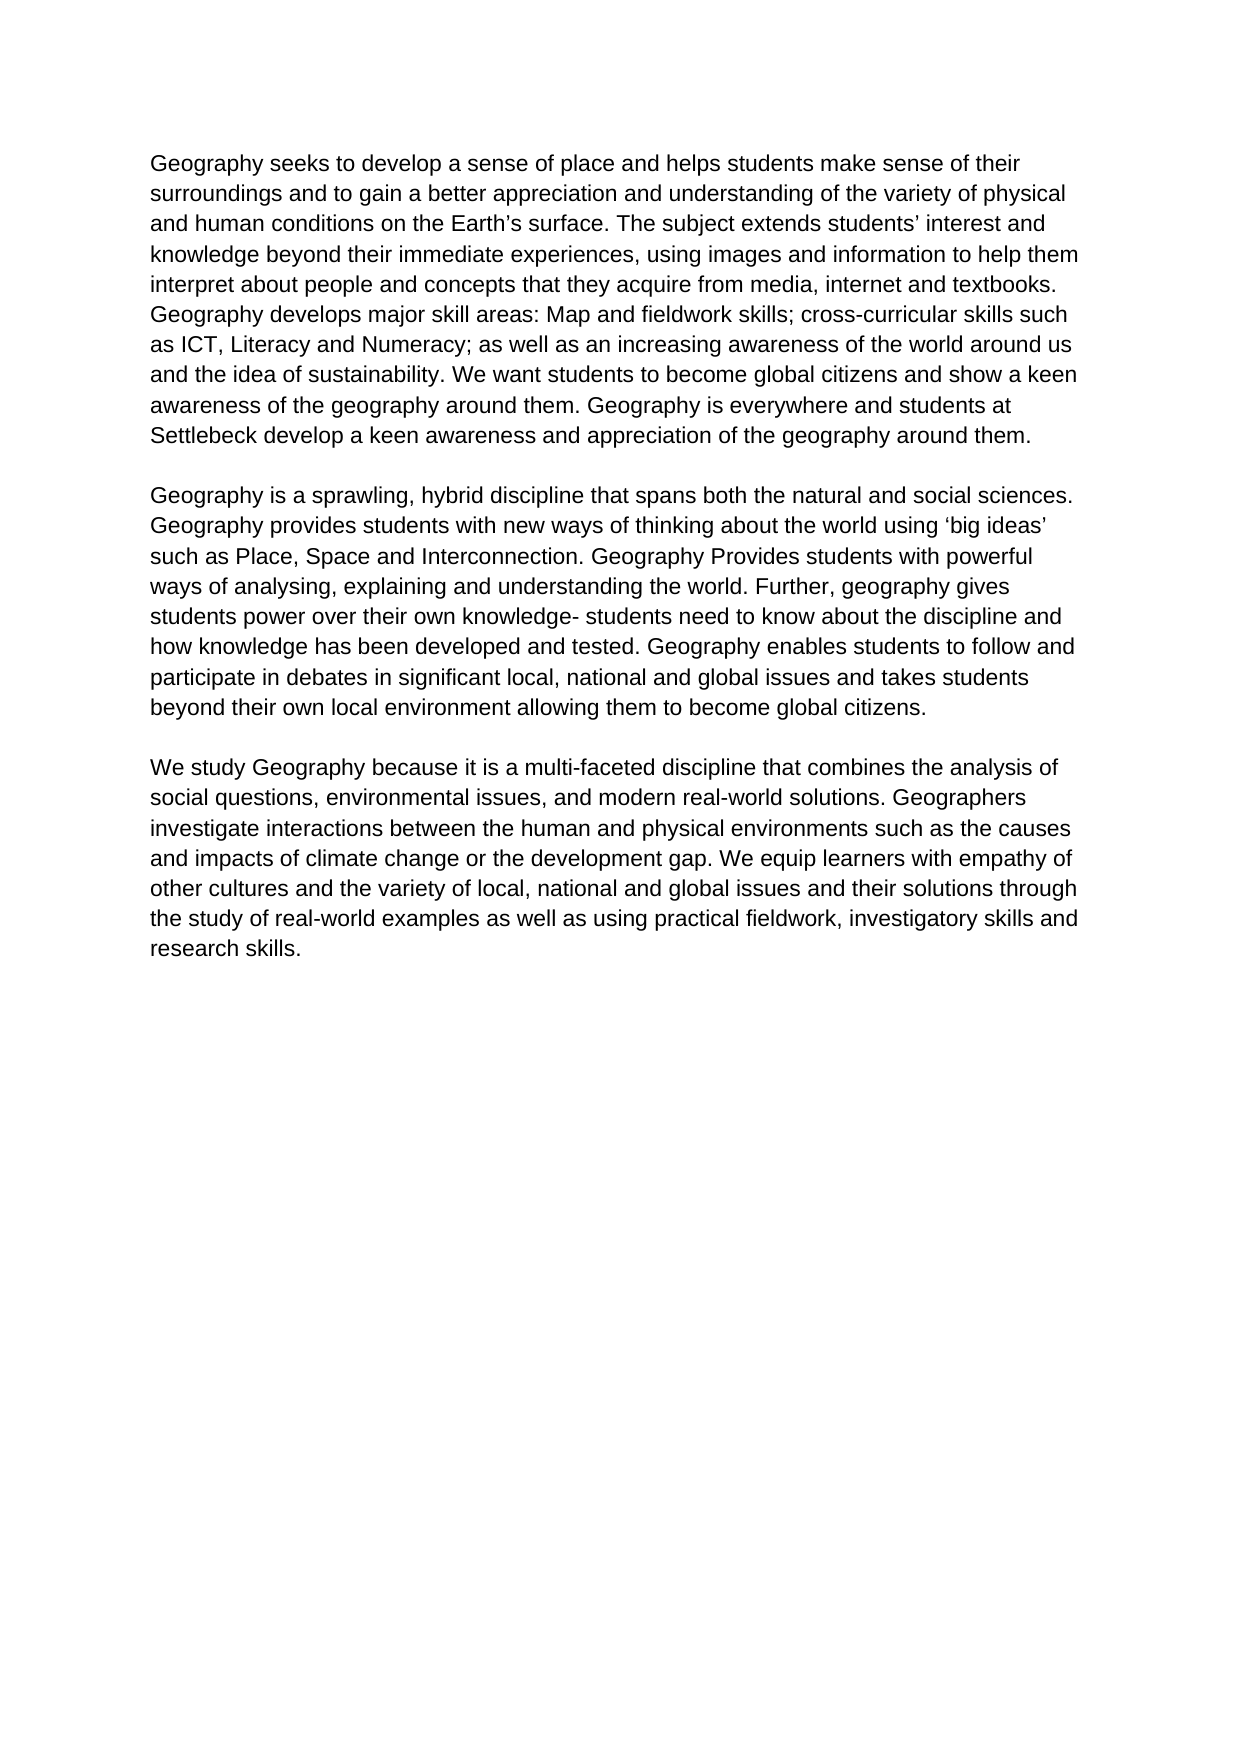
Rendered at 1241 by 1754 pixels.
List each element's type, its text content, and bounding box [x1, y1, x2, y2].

text Geography is a sprawling, hybrid discipline that spans both the natural and social sciences. Geography provides students with new ways of thinking about the world using ‘big ideas’ such as Place, Space and Interconnection. Geography Provides students with powerful ways of analysing, explaining and understanding the world. Further, geography gives students power over their own knowledge- students need to know about the discipline and how knowledge has been developed and tested. Geography enables students to follow and participate in debates in significant local, national and global issues and takes students beyond their own local environment allowing them to become global citizens. [150, 482, 1090, 720]
text We study Geography because it is a multi-faceted discipline that combines the analysis of social questions, environmental issues, and modern real-world solutions. Geographers investigate interactions between the human and physical environments such as the causes and impacts of climate change or the development gap. We equip learners with empathy of other cultures and the variety of local, national and global issues and their solutions through the study of real-world examples as well as using practical fieldwork, investigatory skills and research skills. [150, 754, 1090, 962]
text Geography seeks to develop a sense of place and helps students make sense of their surroundings and to gain a better appreciation and understanding of the variety of physical and human conditions on the Earth’s surface. The subject extends students’ interest and knowledge beyond their immediate experiences, using images and information to help them interpret about people and concepts that they acquire from media, internet and textbooks. Geography develops major skill areas: Map and fieldwork skills; cross-curricular skills such as ICT, Literacy and Numeracy; as well as an increasing awareness of the world around us and the idea of sustainability. We want students to become global citizens and show a keen awareness of the geography around them. Geography is everywhere and students at Settlebeck develop a keen awareness and appreciation of the geography around them. [150, 150, 1090, 448]
